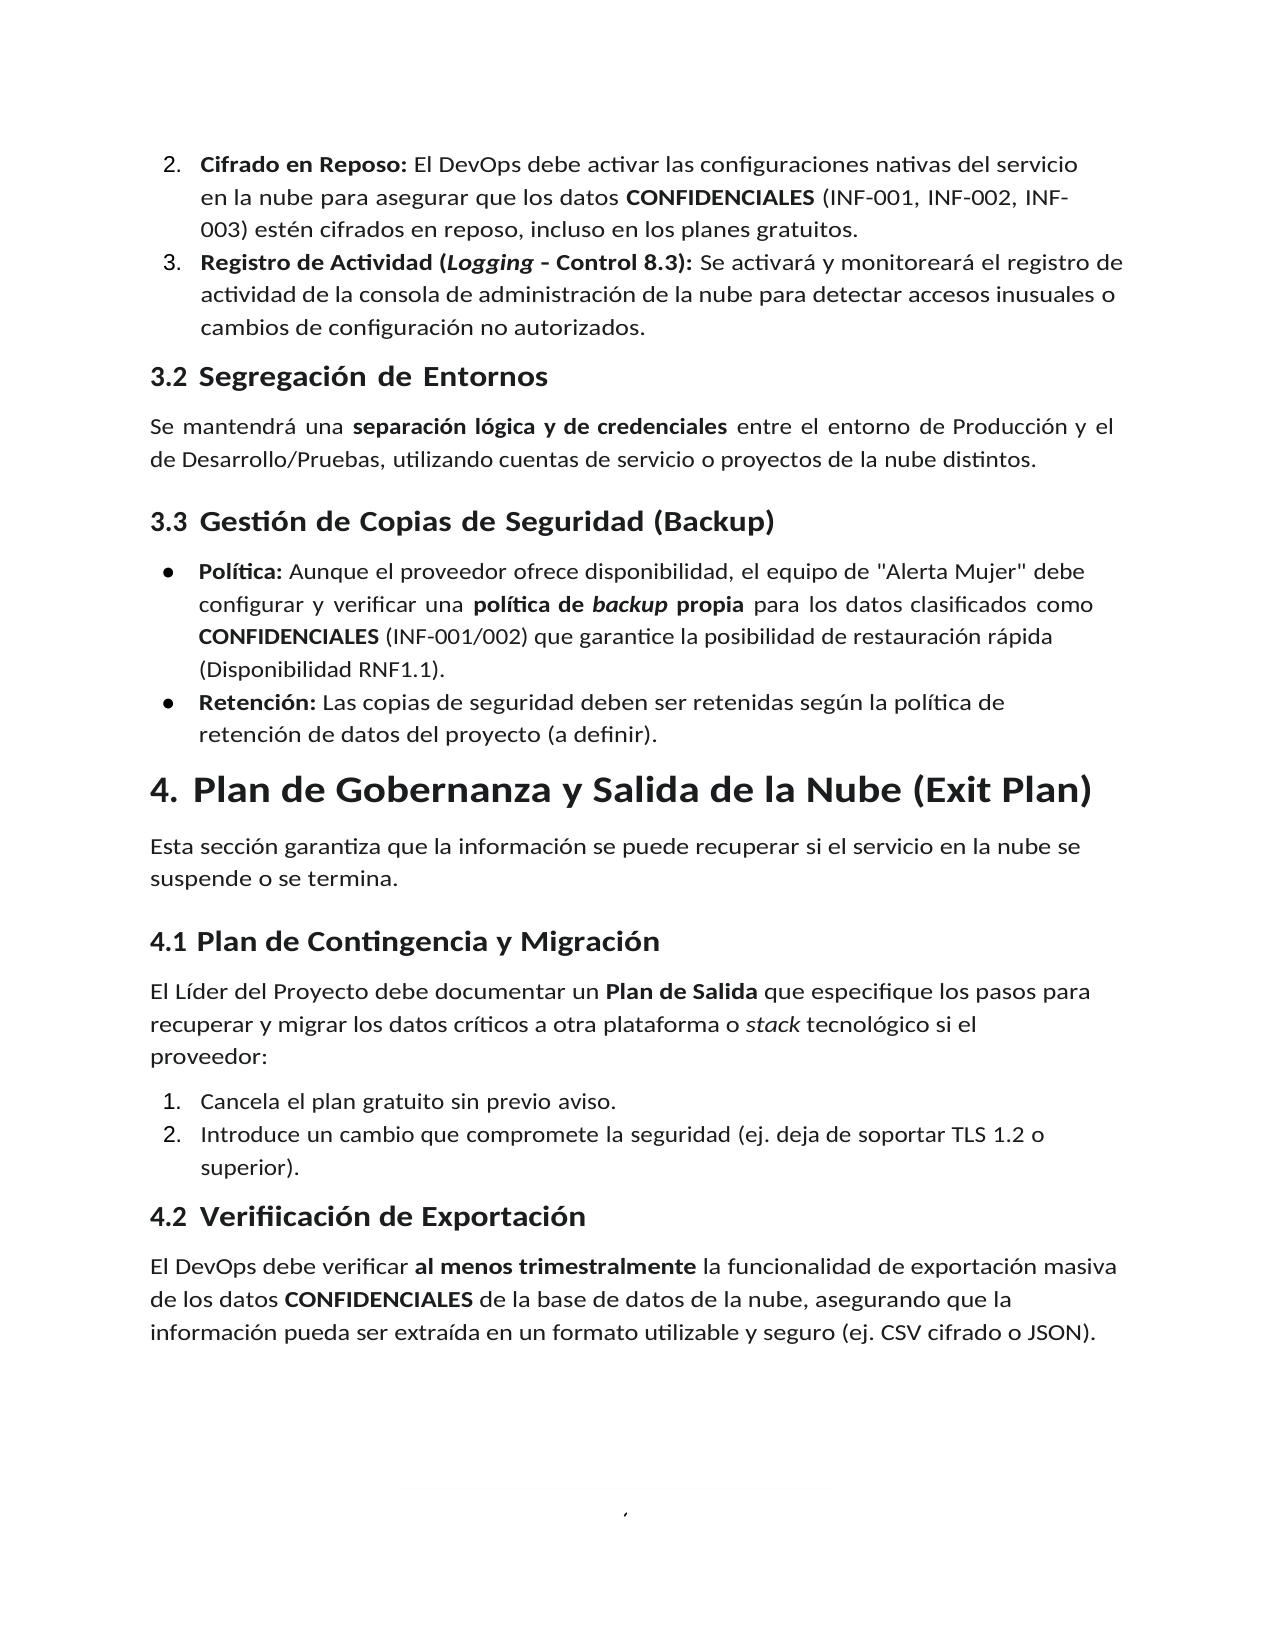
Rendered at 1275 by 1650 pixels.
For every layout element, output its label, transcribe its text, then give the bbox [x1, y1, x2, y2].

subtitle Verifiicación de Exportación [150, 1198, 1139, 1234]
list Introduce un cambio que compromete la seguridad (ej. deja de soportar TLS 1.2 o superior). [163, 1120, 1047, 1181]
subtitle Plan de Contingencia y Migración [150, 923, 1139, 959]
list Retención: Las copias de seguridad deben ser retenidas según la política de retención de datos del proyecto (a definir). [161, 688, 1104, 749]
list Cancela el plan gratuito sin previo aviso. [163, 1087, 1139, 1115]
text Se mantendrá una separación lógica y de credenciales entre el entorno de Producción y el de Desarrollo/Pruebas, utilizando cuentas de servicio o proyectos de la nube distintos. [150, 412, 1127, 473]
subtitle Gestión de Copias de Seguridad (Backup) [150, 503, 1139, 538]
list Registro de Actividad (Logging - Control 8.3): Se activará y monitoreará el registro de actividad de la consola de administración de la nube para detectar accesos inusuales o cambios de configuración no autorizados. [163, 248, 1125, 341]
subtitle Plan de Gobernanza y Salida de la Nube (Exit Plan) [150, 766, 1139, 812]
subtitle Segregación de Entornos [150, 358, 1139, 394]
text El DevOps debe verificar al menos trimestralmente la funcionalidad de exportación masiva de los datos CONFIDENCIALES de la base de datos de la nube, asegurando que la información pueda ser extraída en un formato utilizable y seguro (ej. CSV cifrado o JSON). [150, 1252, 1127, 1346]
text Esta sección garantiza que la información se puede recuperar si el servicio en la nube se suspende o se termina. [150, 832, 1091, 892]
text El Líder del Proyecto debe documentar un Plan de Salida que especifique los pasos para recuperar y migrar los datos críticos a otra plataforma o stack tecnológico si el proveedor: [150, 977, 1091, 1070]
list Política: Aunque el proveedor ofrece disponibilidad, el equipo de "Alerta Mujer" debe configurar y verificar una política de backup propia para los datos clasificados como CONFIDENCIALES (INF-001/002) que garantice la posibilidad de restauración rápida (Disponibilidad RNF1.1). [161, 557, 1098, 683]
list Cifrado en Reposo: El DevOps debe activar las configuraciones nativas del servicio en la nube para asegurar que los datos CONFIDENCIALES (INF-001, INF-002, INF-003) estén cifrados en reposo, incluso en los planes gratuitos. [163, 150, 1105, 243]
